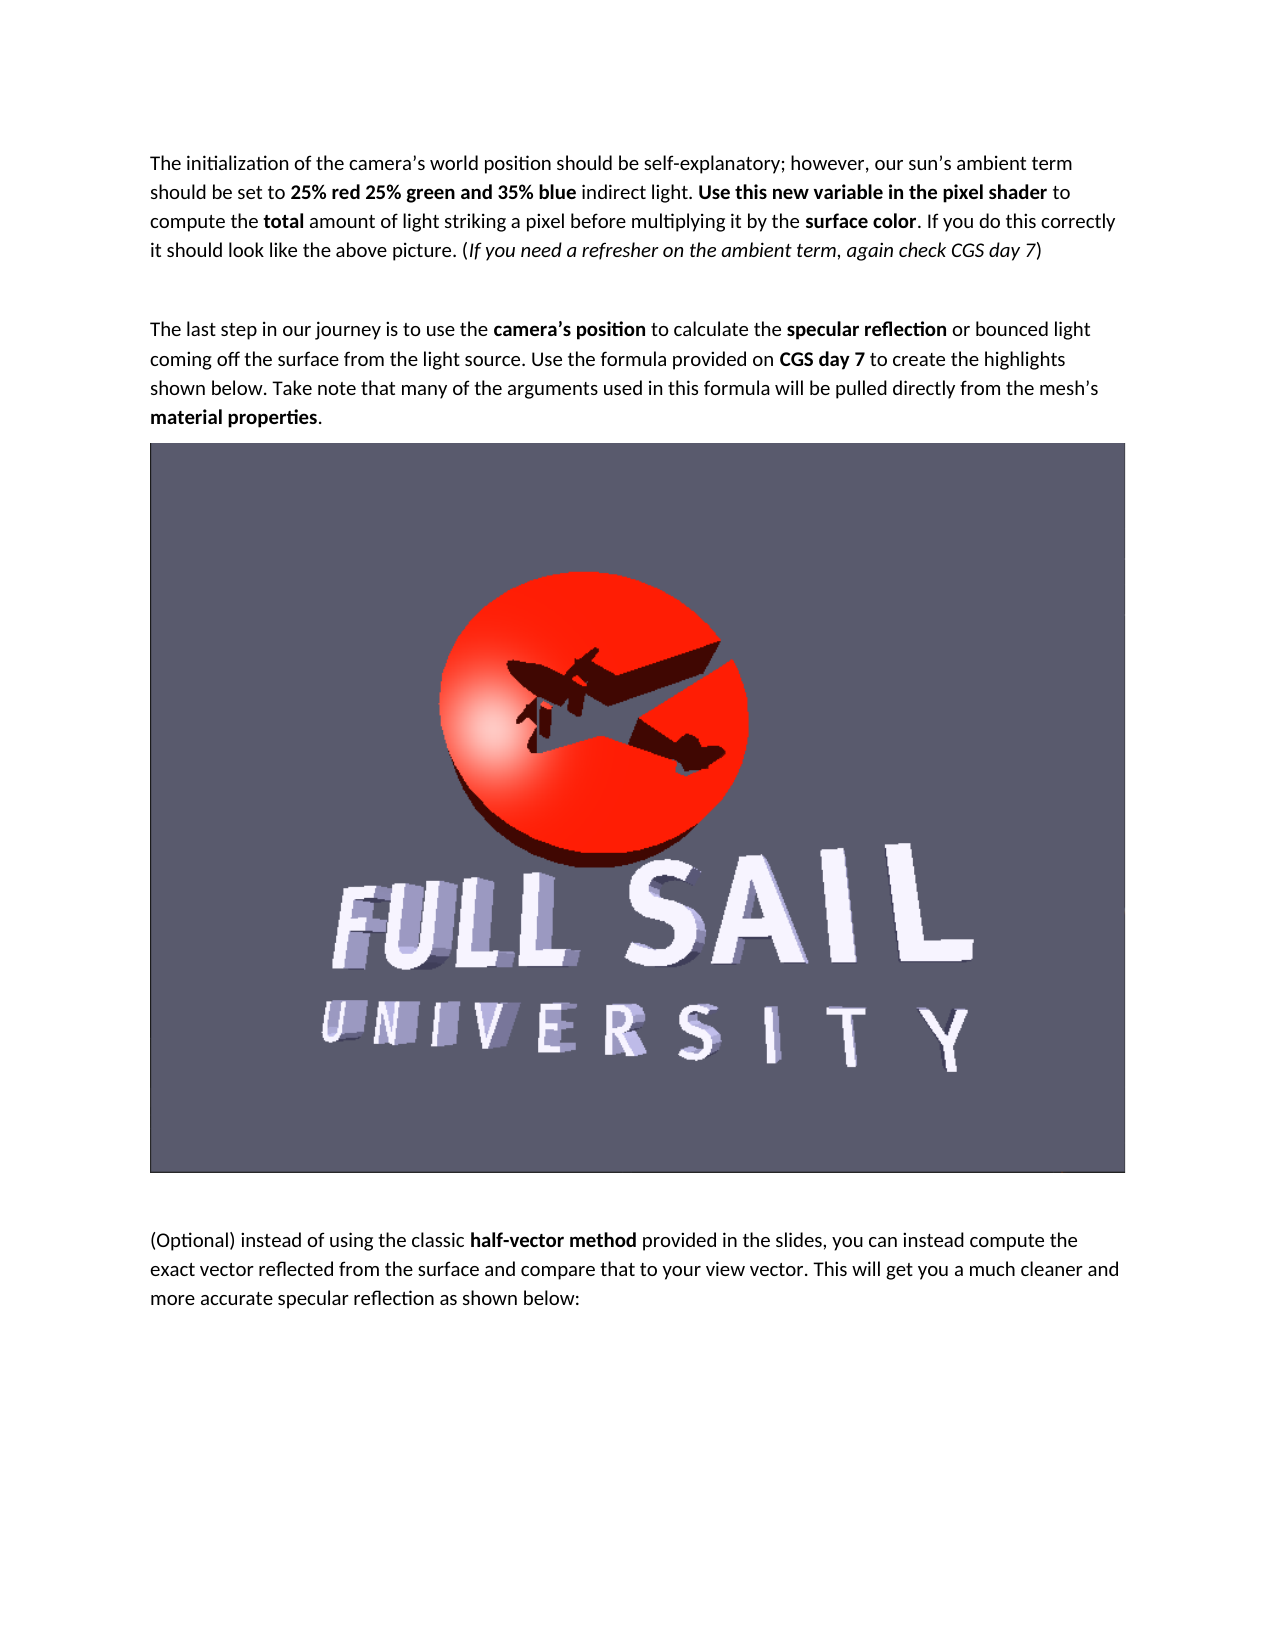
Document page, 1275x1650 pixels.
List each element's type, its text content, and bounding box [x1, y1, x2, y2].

picture [150, 443, 1125, 1173]
text The initialization of the camera’s world position should be self-explanatory; however, our sun’s ambient term should be set to 25% red 25% green and 35% blue indirect light. Use this new variable in the pixel shader to compute the total amount of light striking a pixel before multiplying it by the surface color. If you do this correctly it should look like the above picture. (If you need a refresher on the ambient term, again check CGS day 7) [150, 150, 1125, 263]
text The last step in our journey is to use the camera’s position to calculate the specular reflection or bounced light coming off the surface from the light source. Use the formula provided on CGS day 7 to create the highlights shown below. Take note that many of the arguments used in this formula will be pulled directly from the mesh’s material properties. [150, 317, 1125, 429]
text (Optional) instead of using the classic half-vector method provided in the slides, you can instead compute the exact vector reflected from the surface and compare that to your view vector. This will get you a much cleaner and more accurate specular reflection as shown below: [150, 1227, 1125, 1311]
